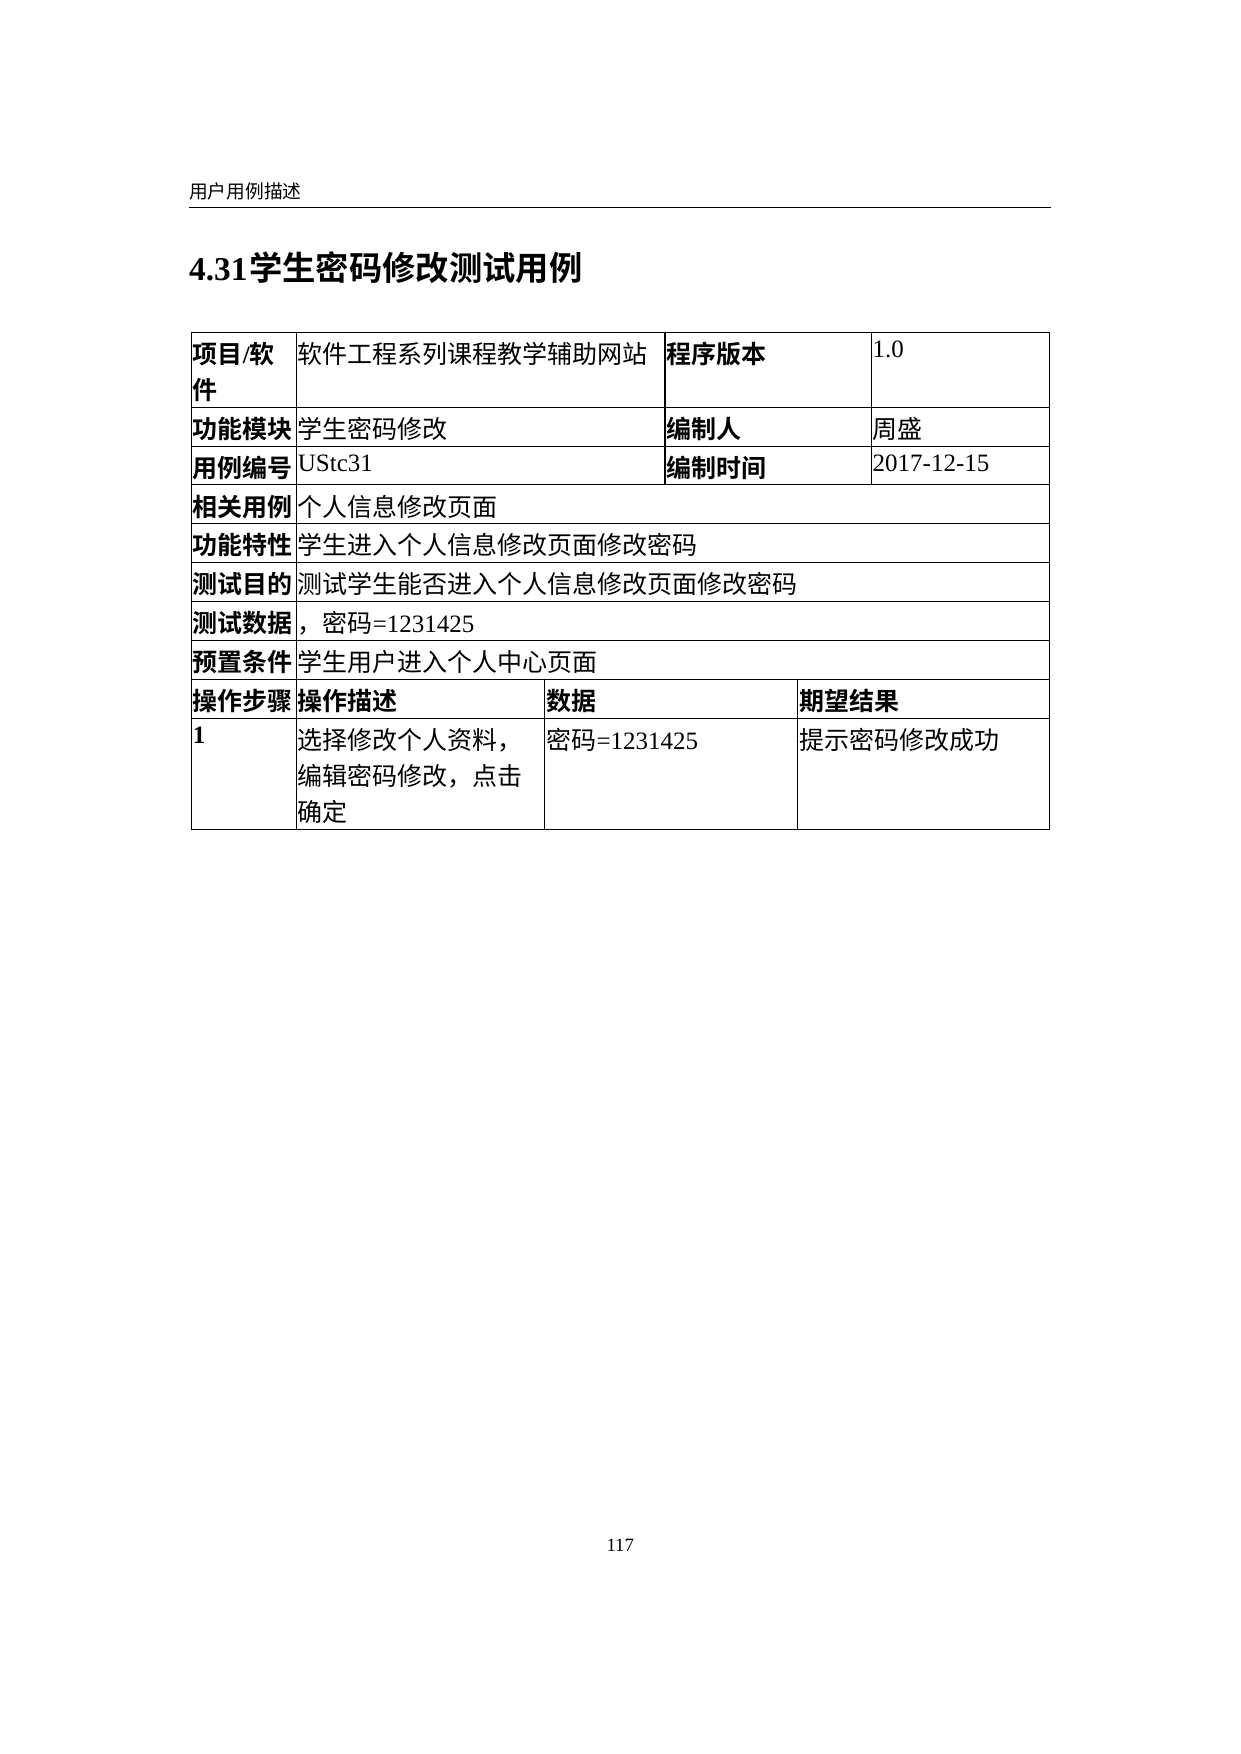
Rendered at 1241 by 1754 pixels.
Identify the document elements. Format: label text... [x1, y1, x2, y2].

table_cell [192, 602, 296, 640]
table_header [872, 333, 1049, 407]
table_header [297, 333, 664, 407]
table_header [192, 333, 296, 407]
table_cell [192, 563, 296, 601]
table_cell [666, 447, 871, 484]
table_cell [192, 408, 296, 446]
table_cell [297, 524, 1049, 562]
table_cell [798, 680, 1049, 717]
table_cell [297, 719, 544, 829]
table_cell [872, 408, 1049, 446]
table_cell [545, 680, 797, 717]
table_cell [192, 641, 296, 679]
subtitle 学生密码修改测试用例 [189, 242, 1051, 290]
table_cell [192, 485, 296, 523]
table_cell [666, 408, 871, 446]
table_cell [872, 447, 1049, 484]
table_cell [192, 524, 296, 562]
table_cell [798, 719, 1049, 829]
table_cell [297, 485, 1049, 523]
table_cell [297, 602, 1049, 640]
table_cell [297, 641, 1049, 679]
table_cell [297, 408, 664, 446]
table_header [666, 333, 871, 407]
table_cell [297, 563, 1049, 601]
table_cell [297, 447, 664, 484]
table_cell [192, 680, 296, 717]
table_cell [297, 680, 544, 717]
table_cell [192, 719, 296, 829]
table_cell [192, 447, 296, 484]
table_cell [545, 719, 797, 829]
